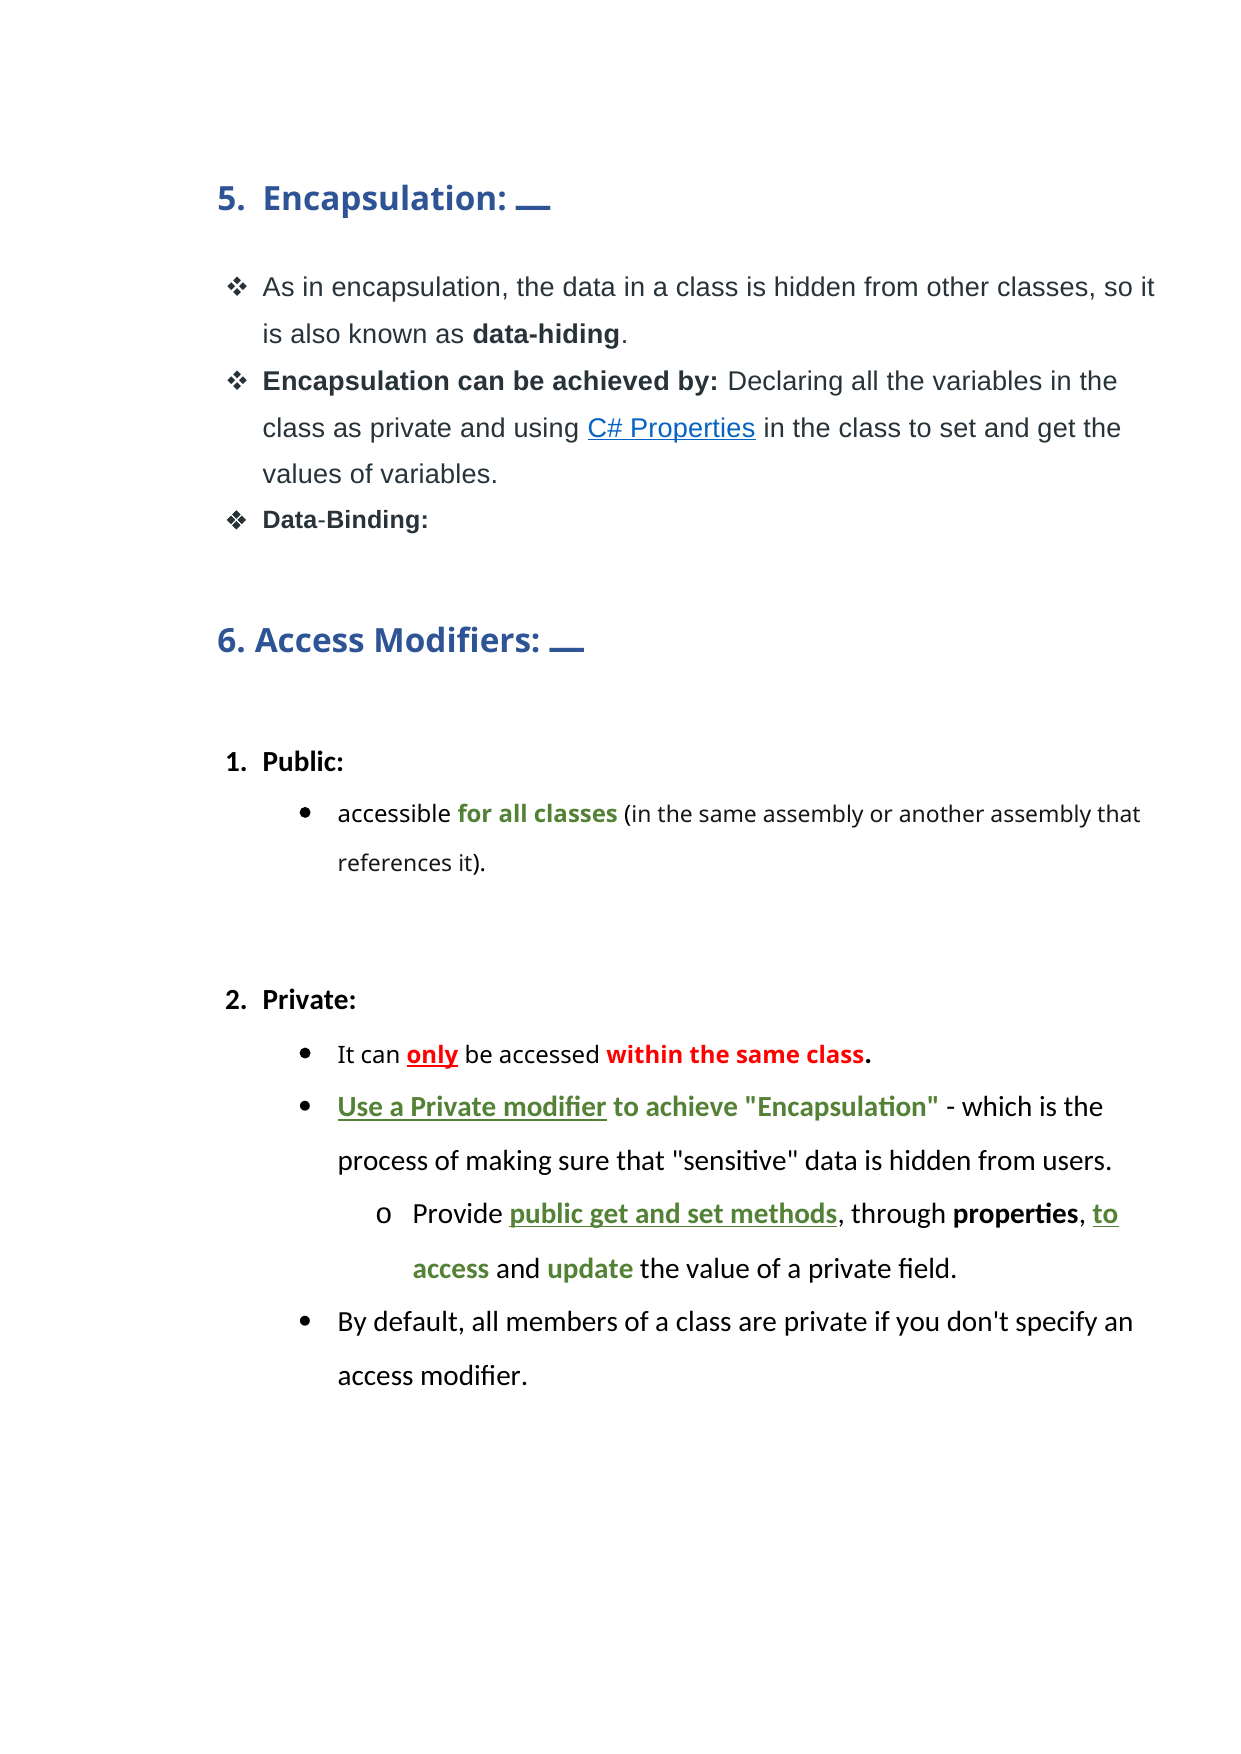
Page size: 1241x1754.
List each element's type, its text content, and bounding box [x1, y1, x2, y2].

list Use a Private modifier to achieve "Encapsulation" - which is the process of making sure that "sensitive" data is hidden from users. [300, 1088, 1167, 1177]
list As in encapsulation, the data in a class is hidden from other classes, so it is also known as data-hiding. [225, 271, 1167, 349]
list Encapsulation can be achieved by: Declaring all the variables in the class as private and using C# Properties in the class to set and get the values of variables. [225, 365, 1167, 490]
list Data-Binding: [225, 505, 1167, 534]
subtitle Encapsulation: ـــ [217, 175, 1167, 220]
list Provide public get and set methods, through properties, to access and update the value of a private field. [375, 1195, 1167, 1286]
subtitle Access Modifiers: ـــ [217, 617, 1167, 662]
list Private: [225, 981, 1167, 1017]
list It can only be accessed within the same class. [300, 1035, 1167, 1071]
list Public: [225, 743, 1167, 779]
list accessible for all classes (in the same assembly or another assembly that references it). [300, 797, 1167, 878]
list By default, all members of a class are private if you don't specify an access modifier. [300, 1303, 1167, 1393]
